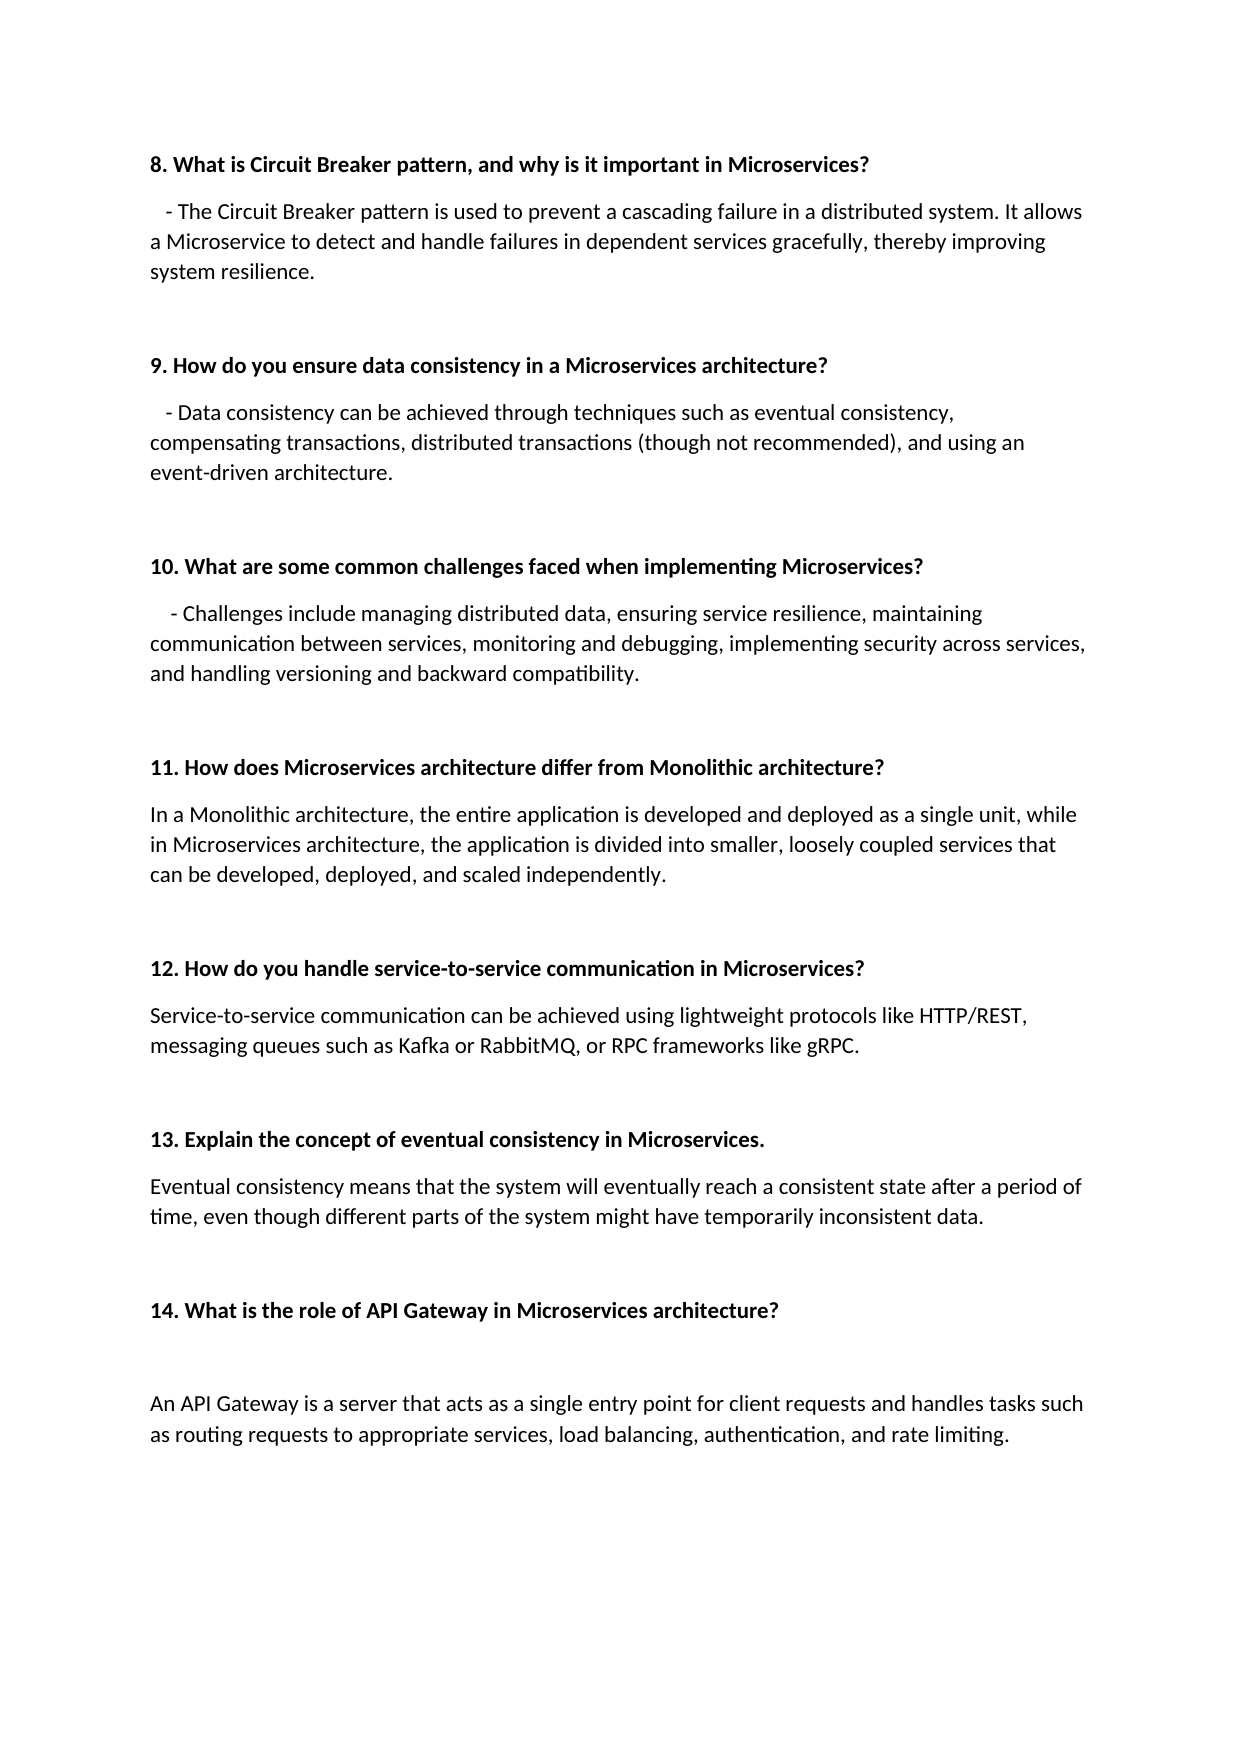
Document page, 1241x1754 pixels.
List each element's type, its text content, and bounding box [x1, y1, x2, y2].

text 8. What is Circuit Breaker pattern, and why is it important in Microservices? [150, 150, 1090, 178]
text In a Monolithic architecture, the entire application is developed and deployed as a single unit, while in Microservices architecture, the application is divided into smaller, loosely coupled services that can be developed, deployed, and scaled independently. [150, 800, 1090, 888]
text 11. How does Microservices architecture differ from Monolithic architecture? [150, 753, 1090, 781]
text - Data consistency can be achieved through techniques such as eventual consistency, compensating transactions, distributed transactions (though not recommended), and using an event-driven architecture. [150, 398, 1090, 486]
text Service-to-service communication can be achieved using lightweight protocols like HTTP/REST, messaging queues such as Kafka or RabbitMQ, or RPC frameworks like gRPC. [150, 1001, 1090, 1059]
text 14. What is the role of API Gateway in Microservices architecture? [150, 1296, 1090, 1324]
text 12. How do you handle service-to-service communication in Microservices? [150, 954, 1090, 982]
text Eventual consistency means that the system will eventually reach a consistent state after a period of time, even though different parts of the system might have temporarily inconsistent data. [150, 1172, 1090, 1230]
text - The Circuit Breaker pattern is used to prevent a cascading failure in a distributed system. It allows a Microservice to detect and handle failures in dependent services gracefully, thereby improving system resilience. [150, 197, 1090, 285]
text An API Gateway is a server that acts as a single entry point for client requests and handles tasks such as routing requests to appropriate services, load balancing, authentication, and rate limiting. [150, 1389, 1090, 1448]
text 9. How do you ensure data consistency in a Microservices architecture? [150, 351, 1090, 379]
text - Challenges include managing distributed data, ensuring service resilience, maintaining communication between services, monitoring and debugging, implementing security across services, and handling versioning and backward compatibility. [150, 599, 1090, 687]
text 10. What are some common challenges faced when implementing Microservices? [150, 552, 1090, 580]
text 13. Explain the concept of eventual consistency in Microservices. [150, 1125, 1090, 1153]
